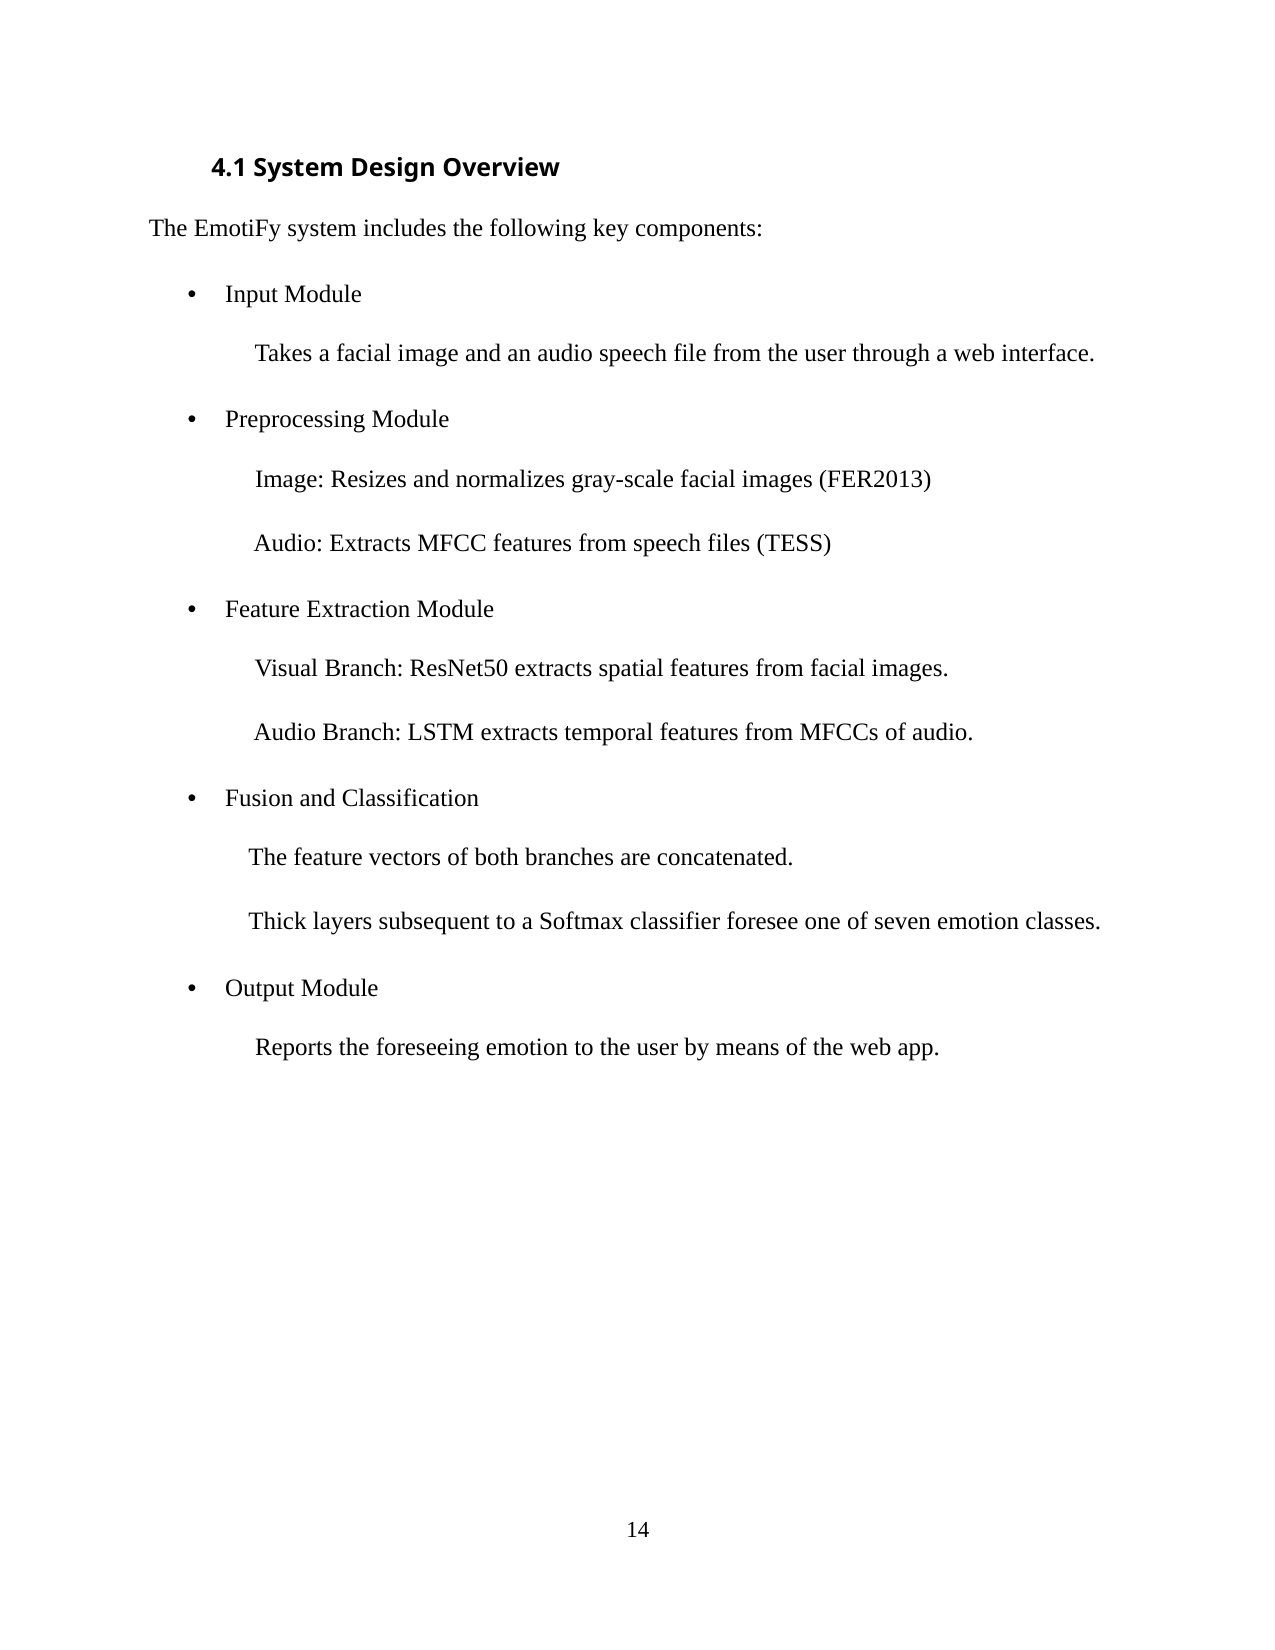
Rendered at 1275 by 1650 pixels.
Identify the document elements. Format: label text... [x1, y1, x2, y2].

list Input Module [187, 279, 1126, 308]
list Fusion and Classification [187, 783, 1126, 812]
list Preprocessing Module [187, 404, 1126, 433]
text Reports the foreseeing emotion to the user by means of the web app. [148, 1032, 1126, 1061]
subtitle 4.1 System Design Overview [150, 150, 1126, 184]
list Feature Extraction Module [187, 594, 1126, 623]
text Image: Resizes and normalizes gray-scale facial images (FER2013) [148, 464, 1126, 492]
text Audio: Extracts MFCC features from speech files (TESS) [148, 528, 1126, 556]
list Output Module [187, 973, 1126, 1002]
text Thick layers subsequent to a Softmax classifier foresee one of seven emotion classes. [148, 906, 1126, 935]
text The feature vectors of both branches are concatenated. [148, 842, 1126, 871]
text Audio Branch: LSTM extracts temporal features from MFCCs of audio. [148, 717, 1126, 746]
text Takes a facial image and an audio speech file from the user through a web interface. [148, 338, 1126, 367]
text The EmotiFy system includes the following key components: [148, 213, 1126, 242]
text Visual Branch: ResNet50 extracts spatial features from facial images. [148, 653, 1126, 682]
